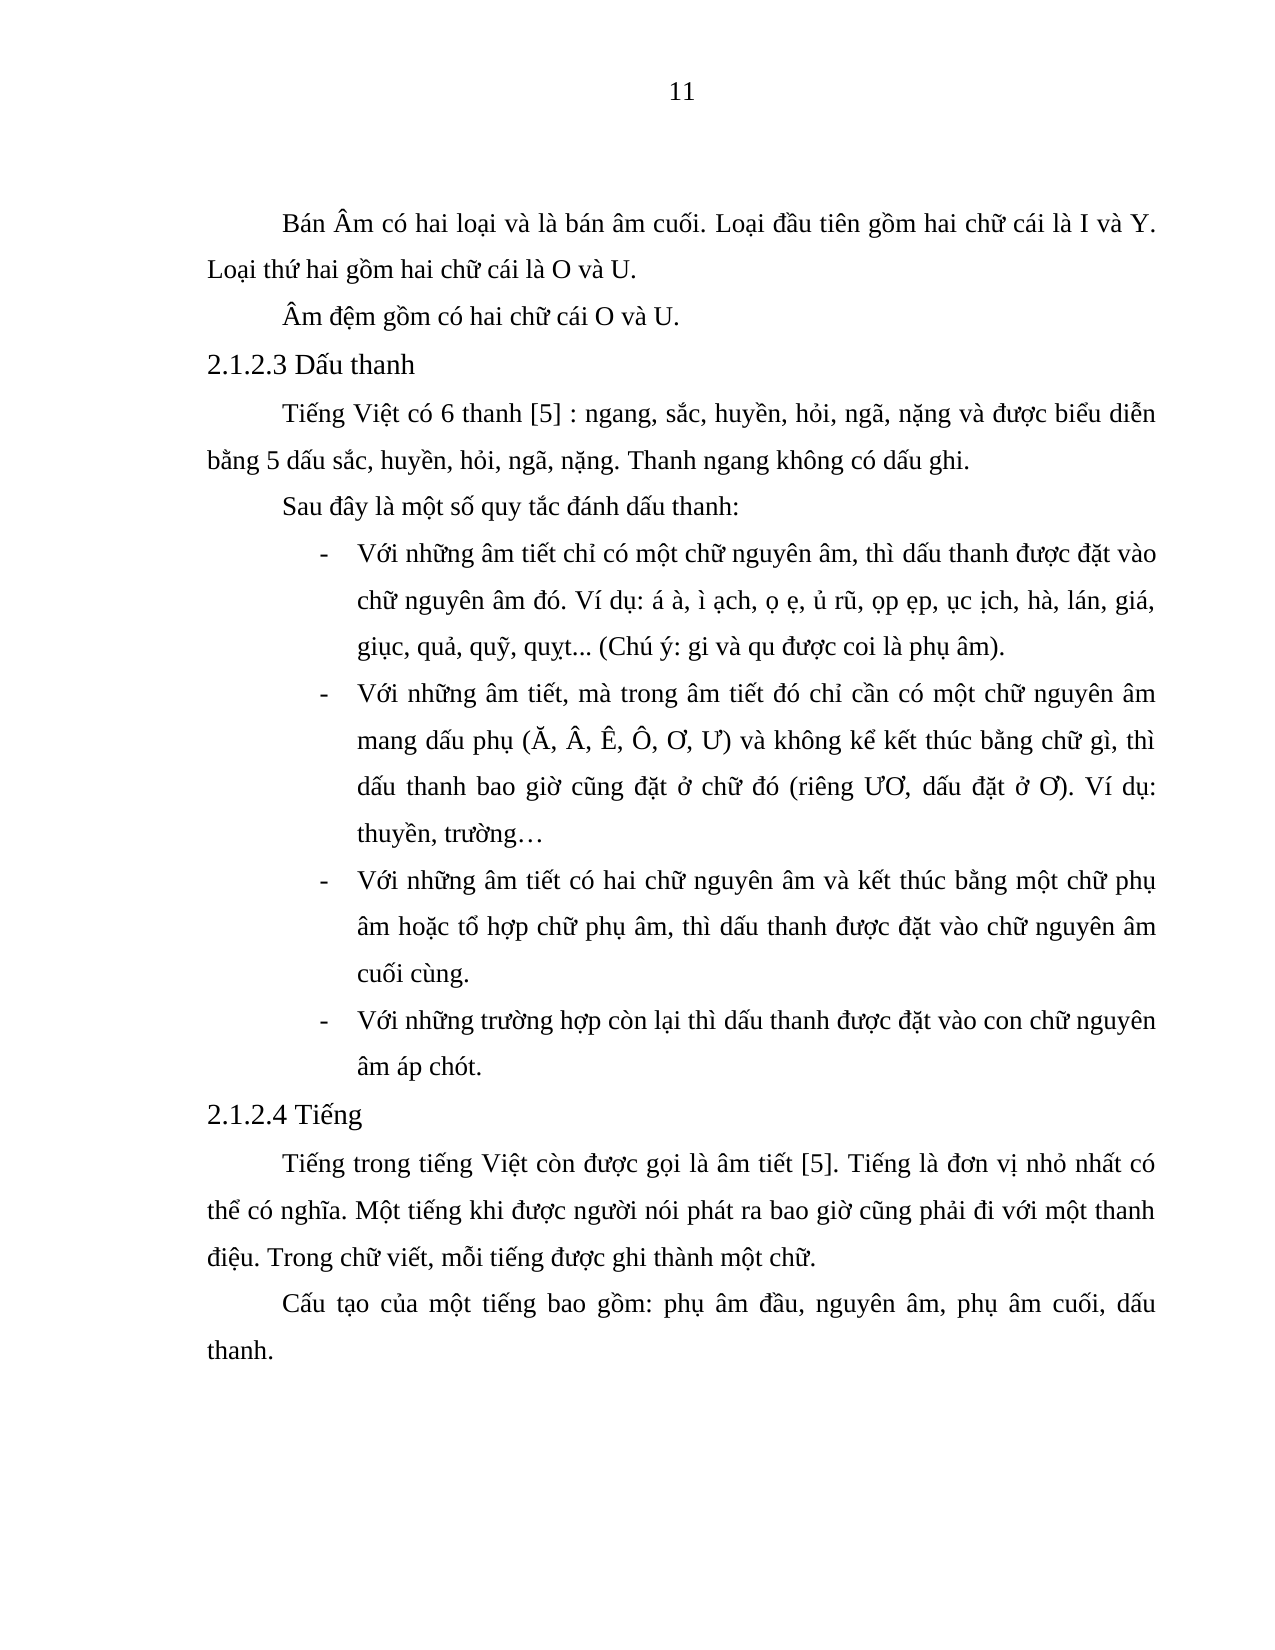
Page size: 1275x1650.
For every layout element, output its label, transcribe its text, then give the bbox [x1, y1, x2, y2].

text Âm đệm gồm có hai chữ cái O và U. [207, 300, 1157, 331]
text Sau đây là một số quy tắc đánh dấu thanh: [207, 490, 1157, 522]
list Với những âm tiết có hai chữ nguyên âm và kết thúc bằng một chữ phụ âm hoặc tổ hợp chữ phụ âm, thì dấu thanh được đặt vào chữ nguyên âm cuối cùng. [319, 864, 1157, 988]
list Với những âm tiết chỉ có một chữ nguyên âm, thì dấu thanh được đặt vào chữ nguyên âm đó. Ví dụ: á à, ì ạch, ọ ẹ, ủ rũ, ọp ẹp, ục ịch, hà, lán, giá, giục, quả, quỹ, quỵt... (Chú ý: gi và qu được coi là phụ âm). [319, 537, 1157, 662]
text Bán Âm có hai loại và là bán âm cuối. Loại đầu tiên gồm hai chữ cái là I và Y. Loại thứ hai gồm hai chữ cái là O và U. [207, 207, 1157, 284]
list Với những âm tiết, mà trong âm tiết đó chỉ cần có một chữ nguyên âm mang dấu phụ (Ă, Â, Ê, Ô, Ơ, Ư) và không kể kết thúc bằng chữ gì, thì dấu thanh bao giờ cũng đặt ở chữ đó (riêng ƯƠ, dấu đặt ở Ơ). Ví dụ: thuyền, trường… [319, 677, 1157, 848]
text Cấu tạo của một tiếng bao gồm: phụ âm đầu, nguyên âm, phụ âm cuối, dấu thanh. [207, 1287, 1157, 1365]
text 2.1.2.3 Dấu thanh [207, 347, 1157, 380]
text 2.1.2.4 Tiếng [207, 1097, 1157, 1131]
text Tiếng trong tiếng Việt còn được gọi là âm tiết [5]. Tiếng là đơn vị nhỏ nhất có thể có nghĩa. Một tiếng khi được người nói phát ra bao giờ cũng phải đi với một thanh điệu. Trong chữ viết, mỗi tiếng được ghi thành một chữ. [207, 1147, 1157, 1272]
text Tiếng Việt có 6 thanh [5] : ngang, sắc, huyền, hỏi, ngã, nặng và được biểu diễn bằng 5 dấu sắc, huyền, hỏi, ngã, nặng. Thanh ngang không có dấu ghi. [207, 397, 1157, 475]
list Với những trường hợp còn lại thì dấu thanh được đặt vào con chữ nguyên âm áp chót. [319, 1004, 1157, 1082]
